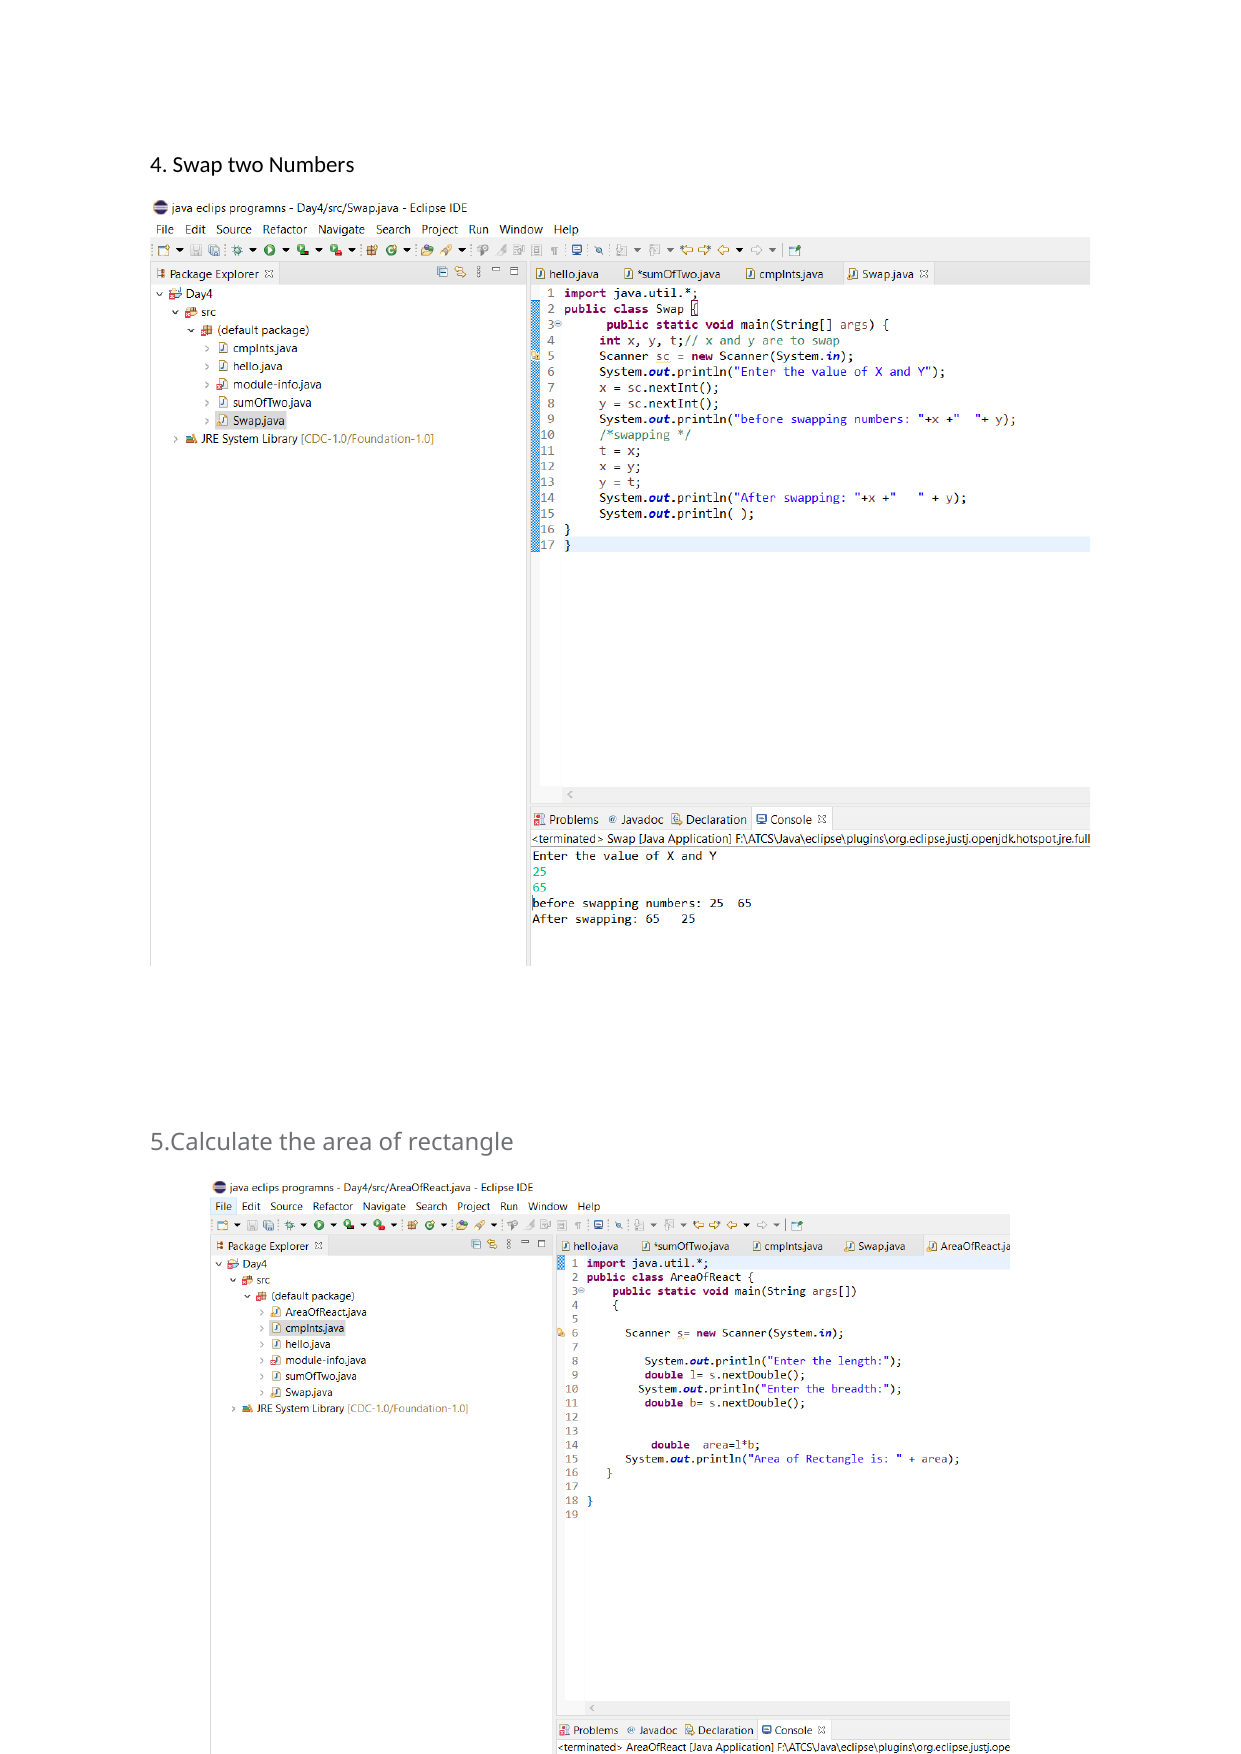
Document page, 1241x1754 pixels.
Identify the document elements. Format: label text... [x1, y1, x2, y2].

text 5.Calculate the area of rectangle [150, 1124, 1090, 1157]
text 4. Swap two Numbers [150, 150, 1090, 178]
picture [210, 1177, 1010, 1754]
picture [150, 196, 1091, 966]
